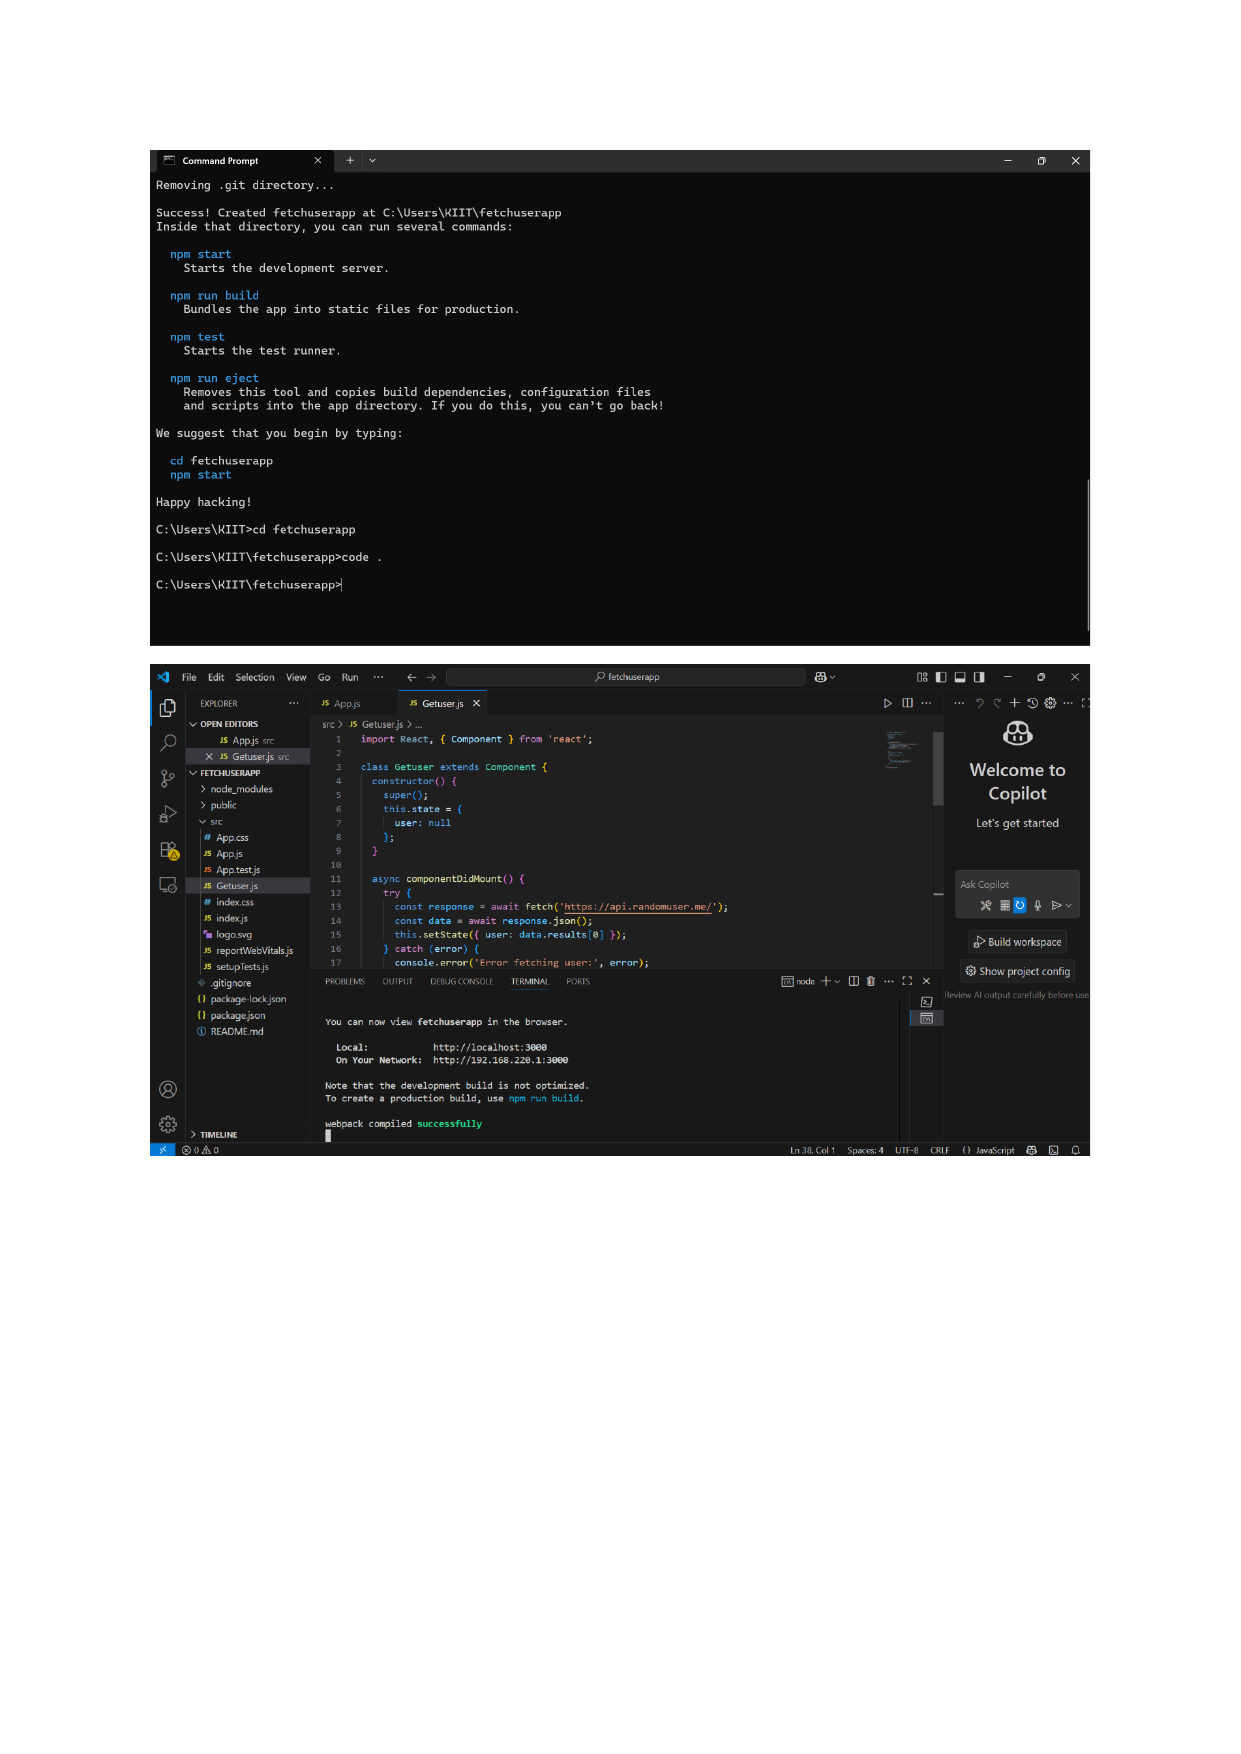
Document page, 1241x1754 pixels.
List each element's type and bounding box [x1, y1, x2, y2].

picture [150, 664, 1091, 1156]
picture [150, 150, 1091, 646]
